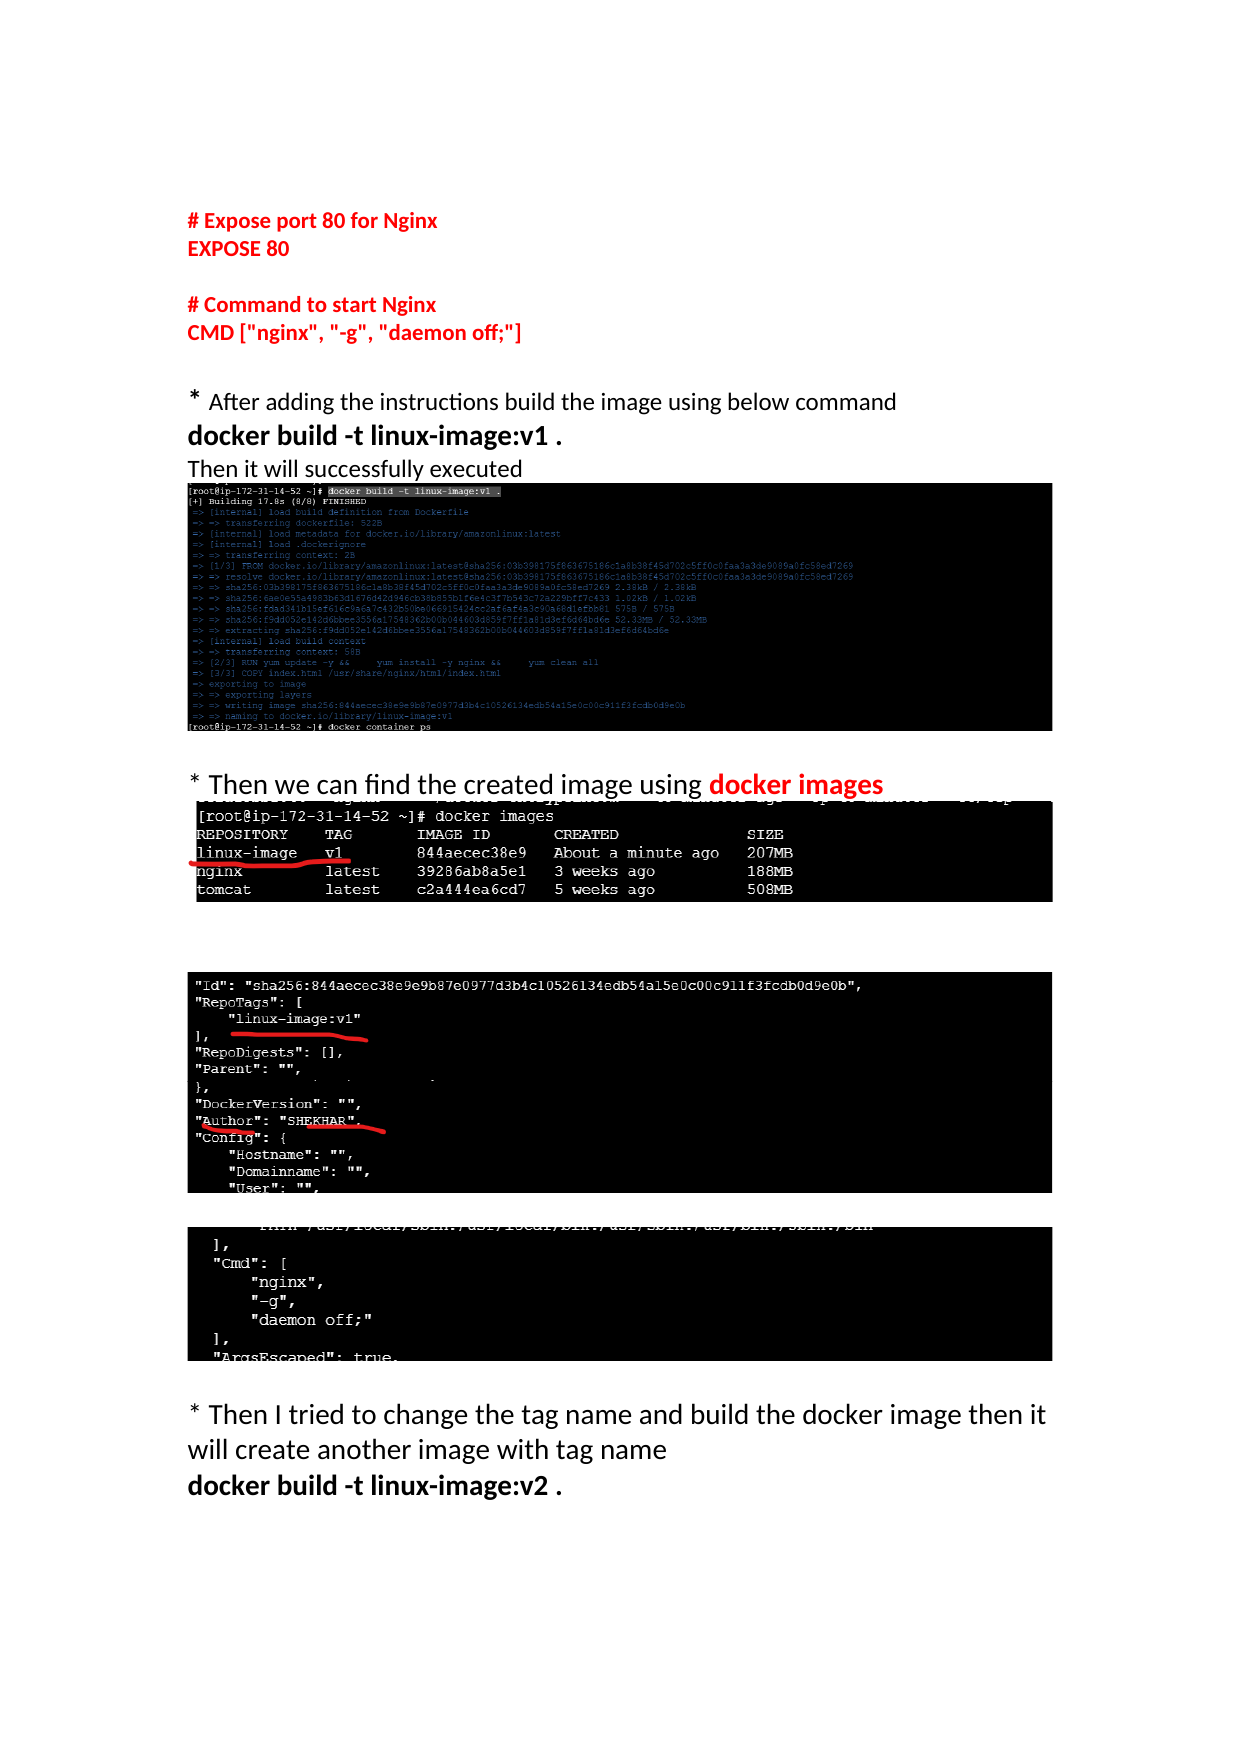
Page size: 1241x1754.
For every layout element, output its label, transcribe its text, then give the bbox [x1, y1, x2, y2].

picture [187, 483, 1053, 731]
text # Expose port 80 for Nginx [187, 206, 1053, 234]
text EXPOSE 80 [187, 234, 1053, 262]
text CMD ["nginx", "-g", "daemon off;"] [187, 318, 1053, 346]
picture [187, 801, 1053, 902]
text docker build -t linux-image:v1 . [187, 417, 1053, 453]
picture [187, 1227, 1053, 1361]
text # Command to start Nginx [187, 290, 1053, 318]
text docker build -t linux-image:v2 . [187, 1467, 1053, 1503]
text * Then we can find the created image using docker images [187, 766, 1053, 801]
picture [187, 972, 1053, 1193]
text * After adding the instructions build the image using below command [187, 382, 1053, 417]
text * Then I tried to change the tag name and build the docker image then it will create another image with tag name [187, 1396, 1053, 1467]
text Then it will successfully executed [187, 453, 1053, 483]
